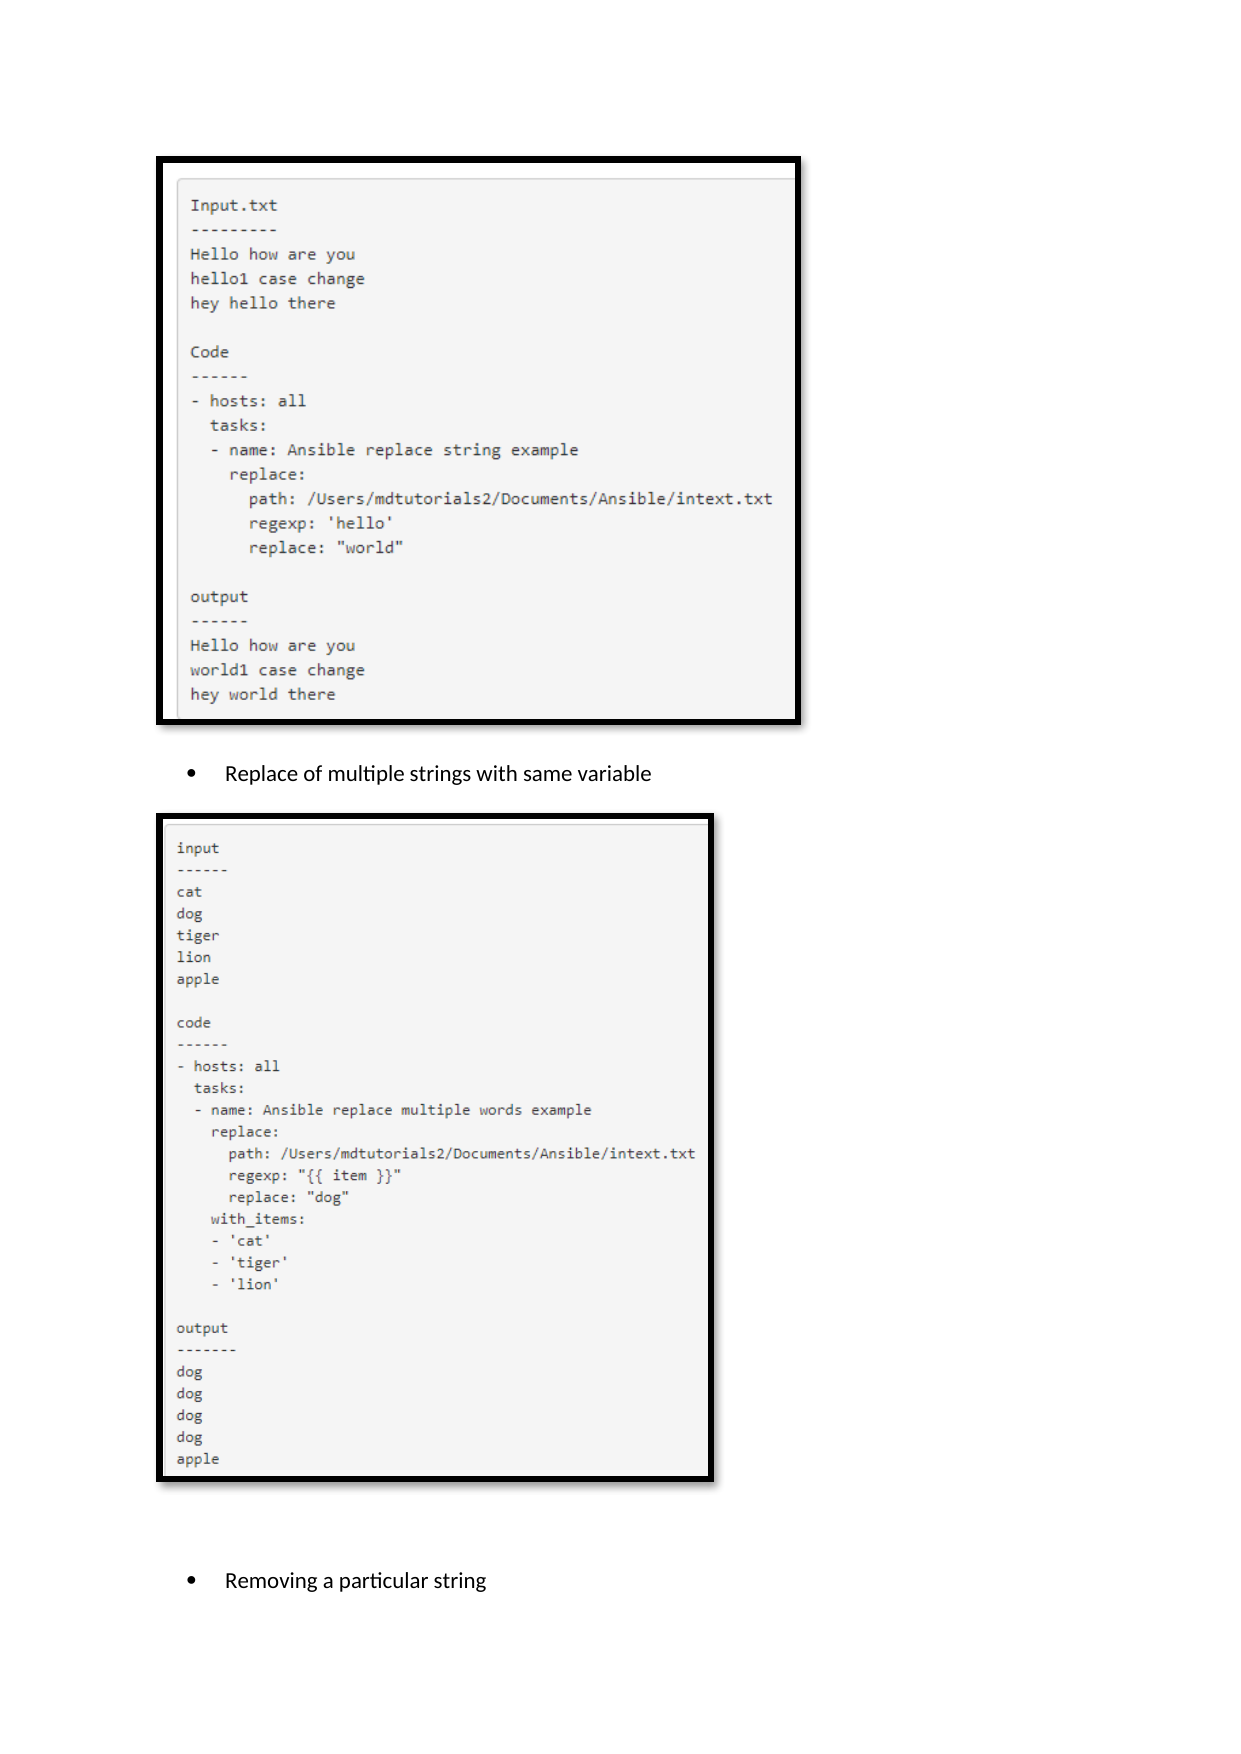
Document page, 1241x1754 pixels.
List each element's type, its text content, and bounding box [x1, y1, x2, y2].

picture [163, 819, 708, 1476]
picture [163, 163, 795, 719]
list Replace of multiple strings with same variable [187, 759, 1090, 788]
list Removing a particular string [187, 1566, 1090, 1594]
